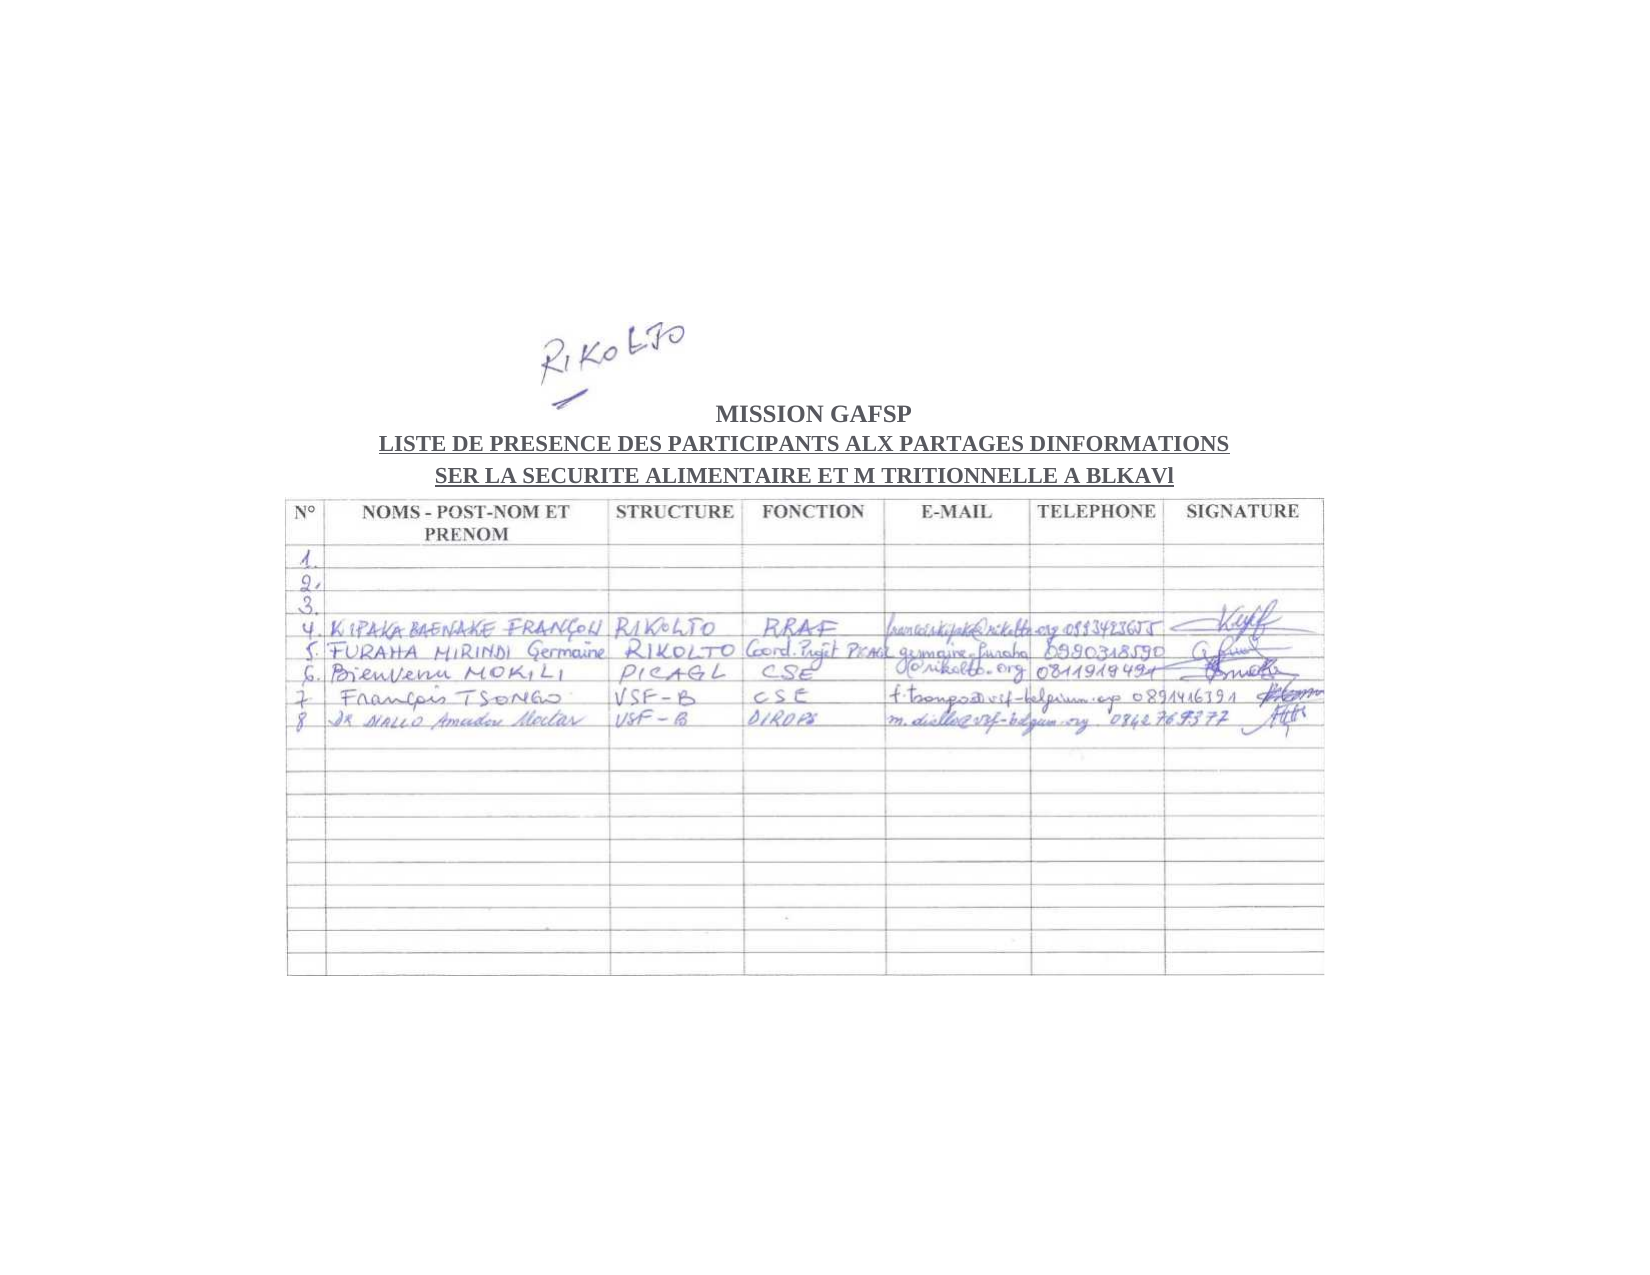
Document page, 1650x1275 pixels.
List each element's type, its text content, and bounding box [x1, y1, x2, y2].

subtitle MISSION GAFSP [704, 399, 924, 428]
picture [284, 497, 1325, 976]
picture [540, 322, 686, 411]
text LISTE DE PRESENCE DES PARTICIPANTS ALX PARTAGES DINFORMATIONS SER LA SECURITE ALIMENTAIRE ET M TRITIONNELLE A BLKAVl [284, 430, 1324, 489]
